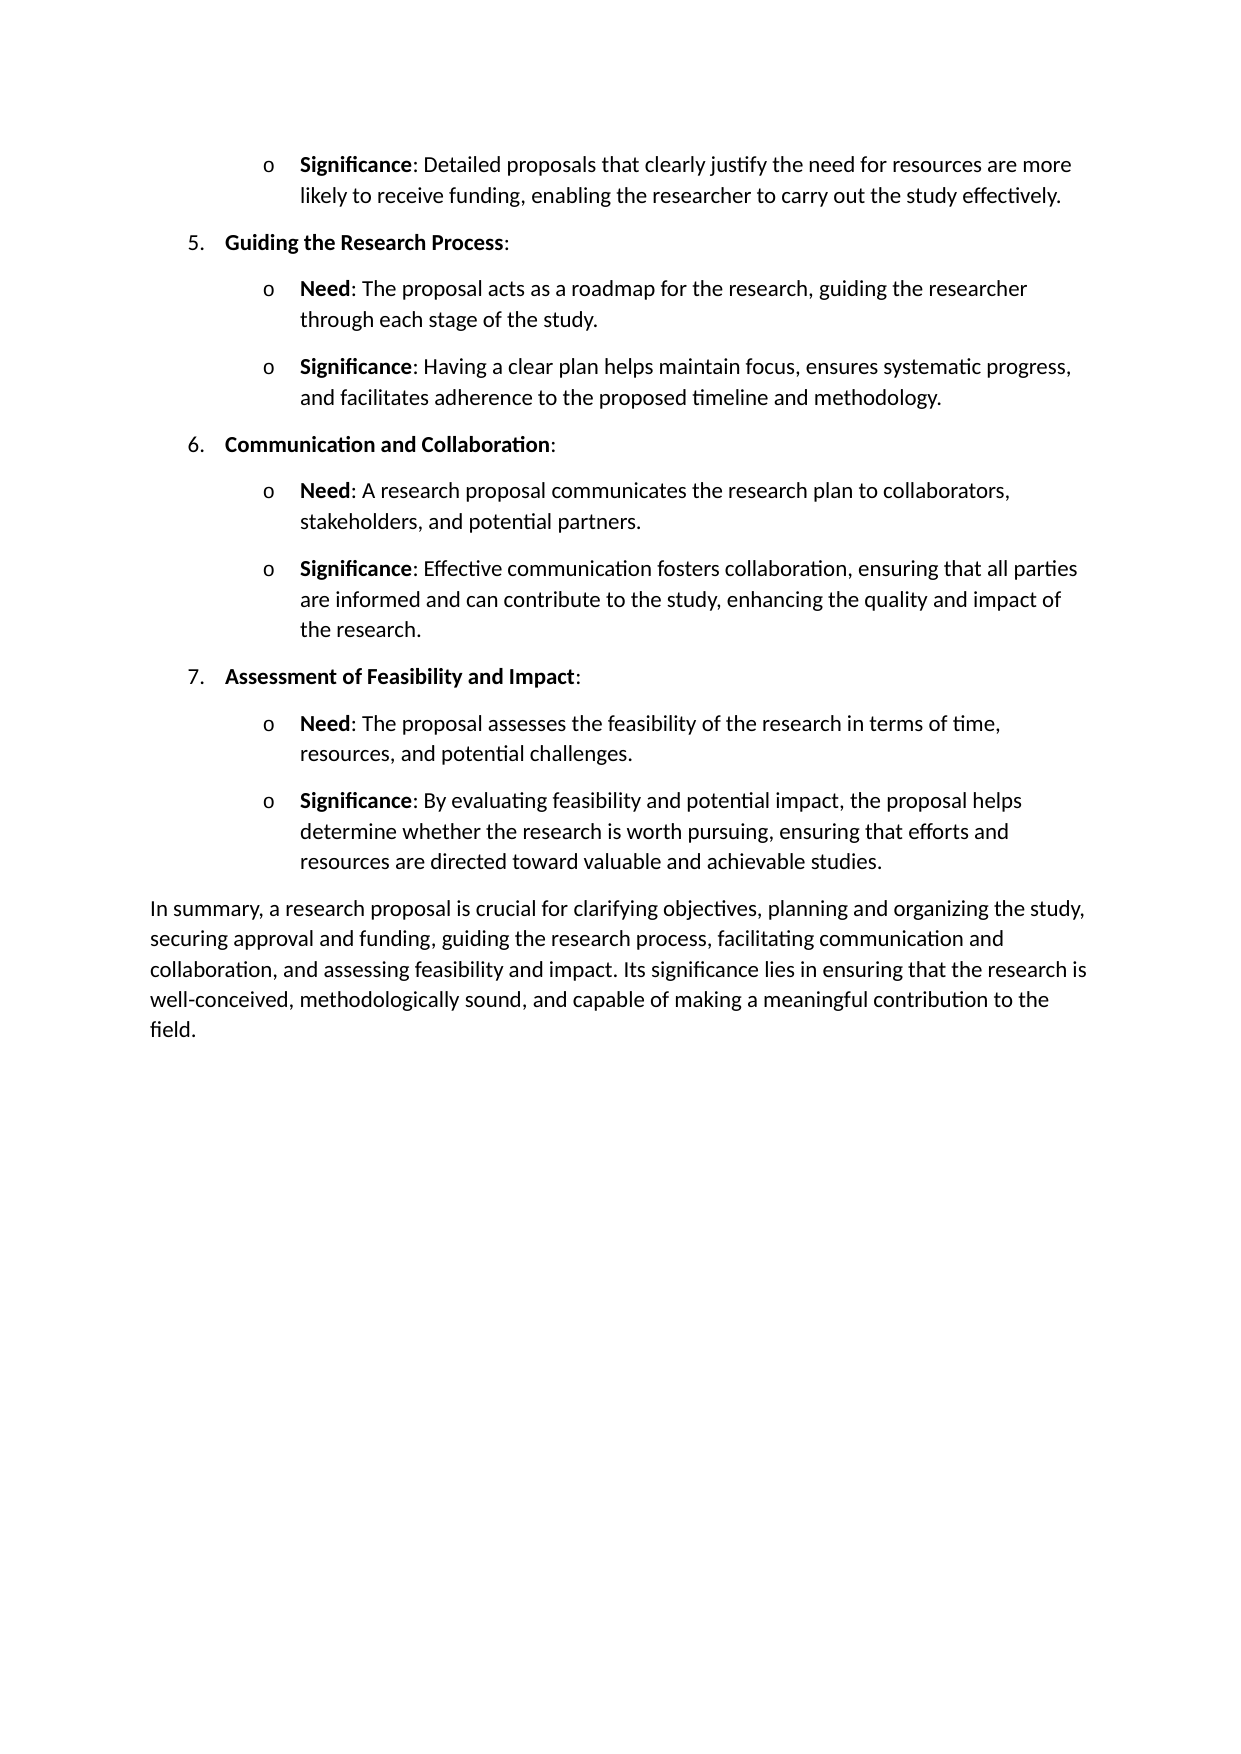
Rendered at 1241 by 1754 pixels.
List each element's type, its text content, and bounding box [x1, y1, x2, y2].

text In summary, a research proposal is crucial for clarifying objectives, planning and organizing the study, securing approval and funding, guiding the research process, facilitating communication and collaboration, and assessing feasibility and impact. Its significance lies in ensuring that the research is well-conceived, methodologically sound, and capable of making a meaningful contribution to the field. [150, 894, 1090, 1043]
list Need: A research proposal communicates the research plan to collaborators, stakeholders, and potential partners. [262, 477, 1090, 535]
list Need: The proposal assesses the feasibility of the research in terms of time, resources, and potential challenges. [262, 709, 1090, 768]
list Communication and Collaboration: [187, 430, 1090, 458]
list Significance: Detailed proposals that clearly justify the need for resources are more likely to receive funding, enabling the researcher to carry out the study effectively. [262, 150, 1090, 209]
list Significance: Effective communication fosters collaboration, ensuring that all parties are informed and can contribute to the study, enhancing the quality and impact of the research. [262, 554, 1090, 643]
list Significance: By evaluating feasibility and potential impact, the proposal helps determine whether the research is worth pursuing, ensuring that efforts and resources are directed toward valuable and achievable studies. [262, 786, 1090, 875]
list Assessment of Feasibility and Impact: [187, 662, 1090, 690]
list Guiding the Research Process: [187, 228, 1090, 256]
list Significance: Having a clear plan helps maintain focus, ensures systematic progress, and facilitates adherence to the proposed timeline and methodology. [262, 352, 1090, 411]
list Need: The proposal acts as a roadmap for the research, guiding the researcher through each stage of the study. [262, 274, 1090, 333]
